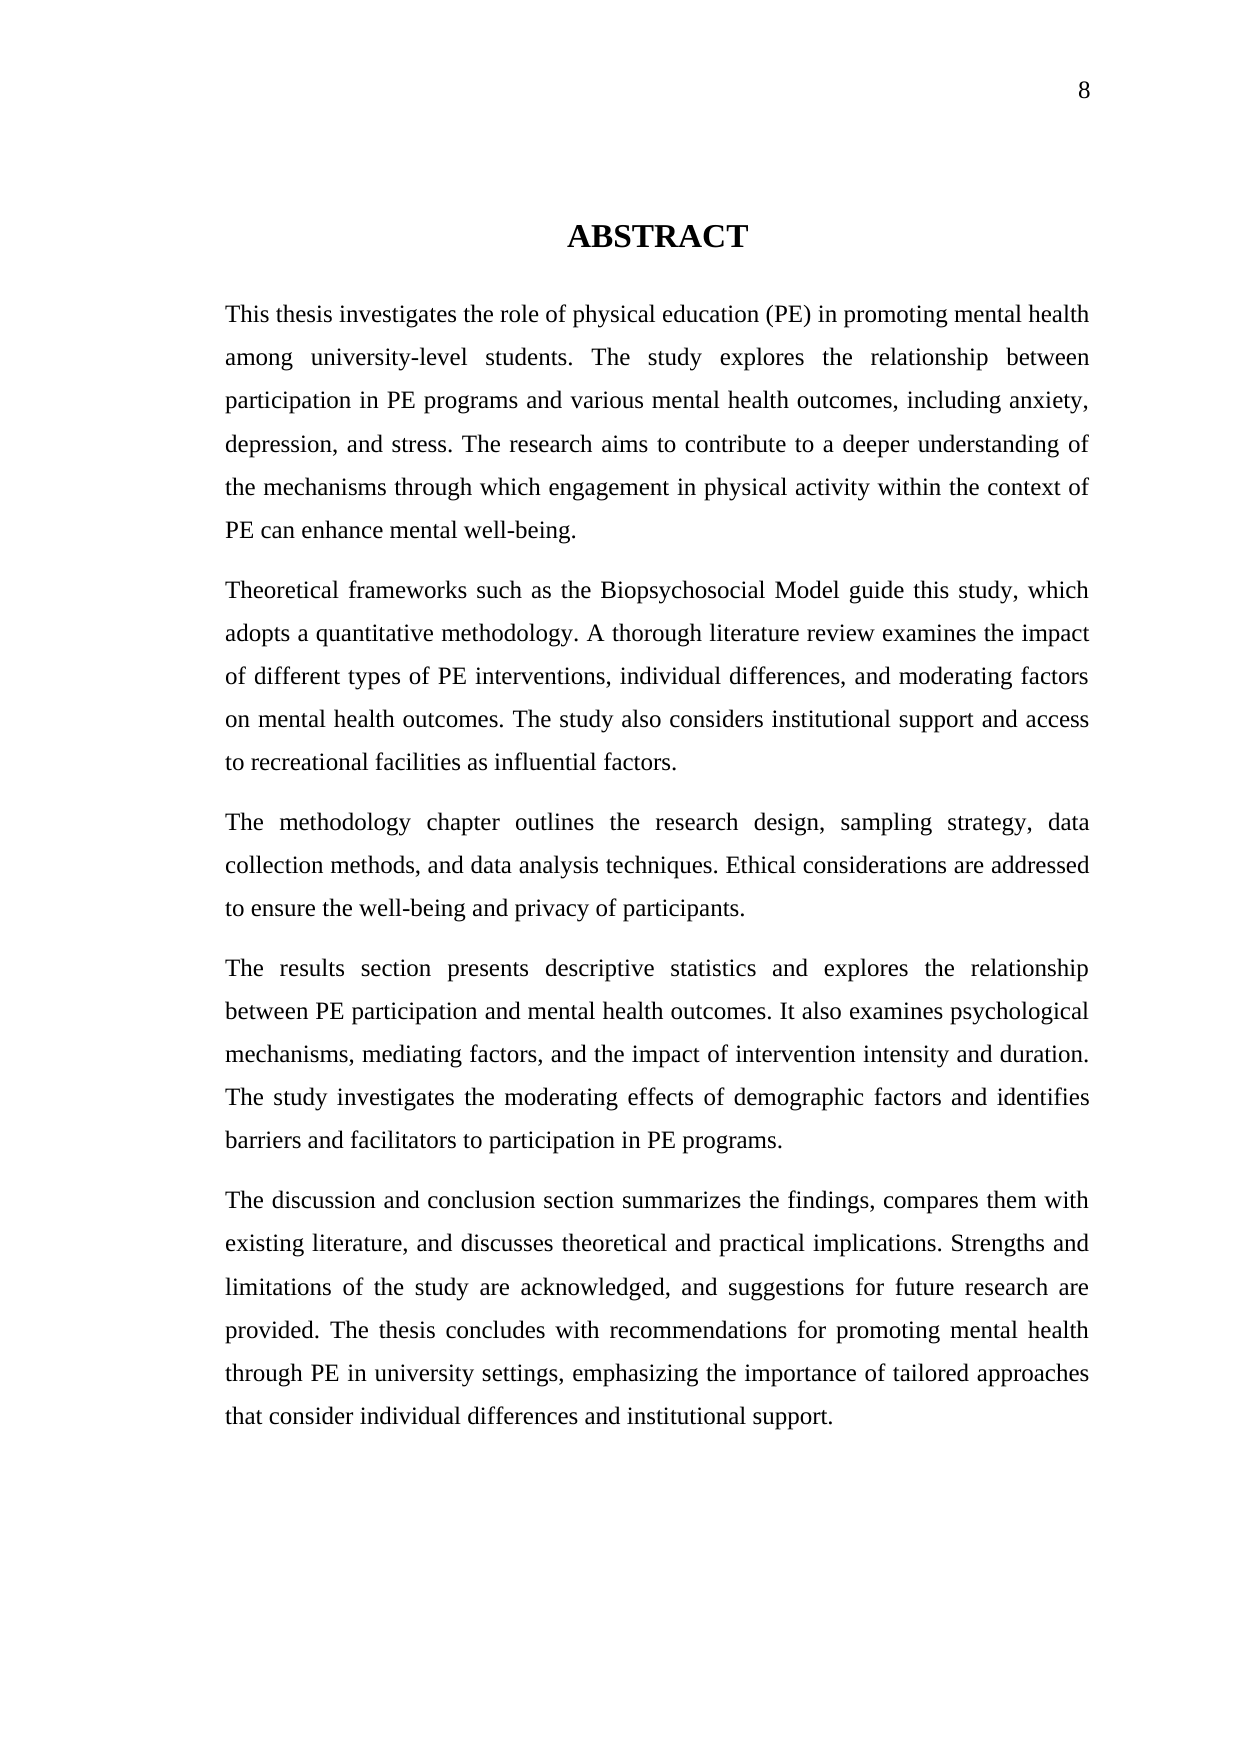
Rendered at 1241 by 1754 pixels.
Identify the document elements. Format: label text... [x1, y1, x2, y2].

text ABSTRACT [225, 216, 1090, 255]
text This thesis investigates the role of physical education (PE) in promoting mental health among university-level students. The study explores the relationship between participation in PE programs and various mental health outcomes, including anxiety, depression, and stress. The research aims to contribute to a deeper understanding of the mechanisms through which engagement in physical activity within the context of PE can enhance mental well-being. [225, 299, 1090, 544]
text Theoretical frameworks such as the Biopsychosocial Model guide this study, which adopts a quantitative methodology. A thorough literature review examines the impact of different types of PE interventions, individual differences, and moderating factors on mental health outcomes. The study also considers institutional support and access to recreational facilities as influential factors. [225, 575, 1090, 776]
text The results section presents descriptive statistics and explores the relationship between PE participation and mental health outcomes. It also examines psychological mechanisms, mediating factors, and the impact of intervention intensity and duration. The study investigates the moderating effects of demographic factors and identifies barriers and facilitators to participation in PE programs. [225, 953, 1090, 1154]
text The methodology chapter outlines the research design, sampling strategy, data collection methods, and data analysis techniques. Ethical considerations are addressed to ensure the well-being and privacy of participants. [225, 807, 1090, 922]
text The discussion and conclusion section summarizes the findings, compares them with existing literature, and discusses theoretical and practical implications. Strengths and limitations of the study are acknowledged, and suggestions for future research are provided. The thesis concludes with recommendations for promoting mental health through PE in university settings, emphasizing the importance of tailored approaches that consider individual differences and institutional support. [225, 1185, 1090, 1430]
